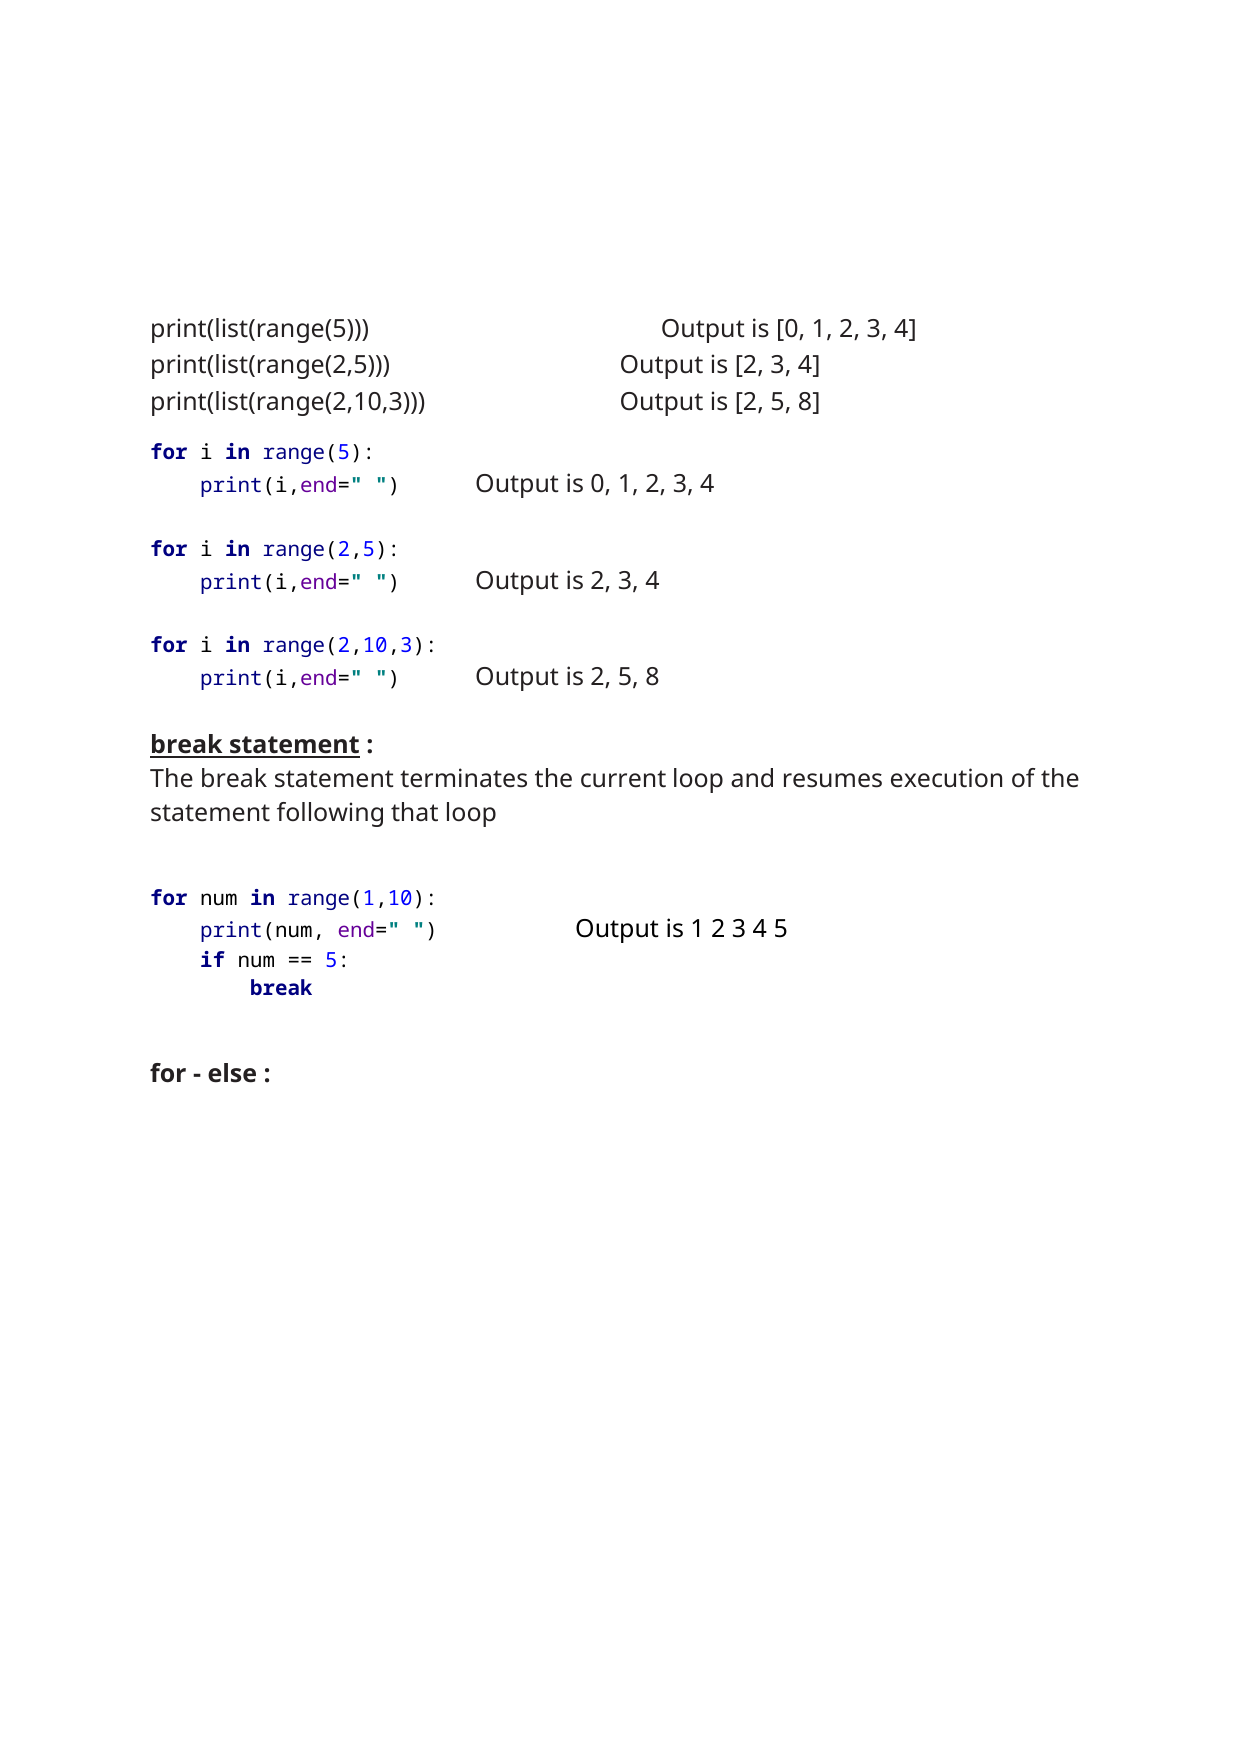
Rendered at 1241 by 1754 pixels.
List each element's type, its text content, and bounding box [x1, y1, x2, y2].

text for i in range(5): print(i,end=" ") Output is 0, 1, 2, 3, 4 for i in range(2,5): print(i,end=" ") Output is 2, 3, 4 for i in range(2,10,3): print(i,end=" ") Output is 2, 5, 8 [150, 437, 1090, 693]
text print(list(range(5))) Output is [0, 1, 2, 3, 4] print(list(range(2,5))) Output is [2, 3, 4] print(list(range(2,10,3))) Output is [2, 5, 8] [150, 310, 1090, 418]
text break statement : [150, 727, 1090, 761]
text for - else : [150, 1055, 1090, 1089]
text The break statement terminates the current loop and resumes execution of the statement following that loop [150, 761, 1090, 829]
text for num in range(1,10): print(num, end=" ") Output is 1 2 3 4 5 if num == 5: break [150, 883, 1090, 1002]
